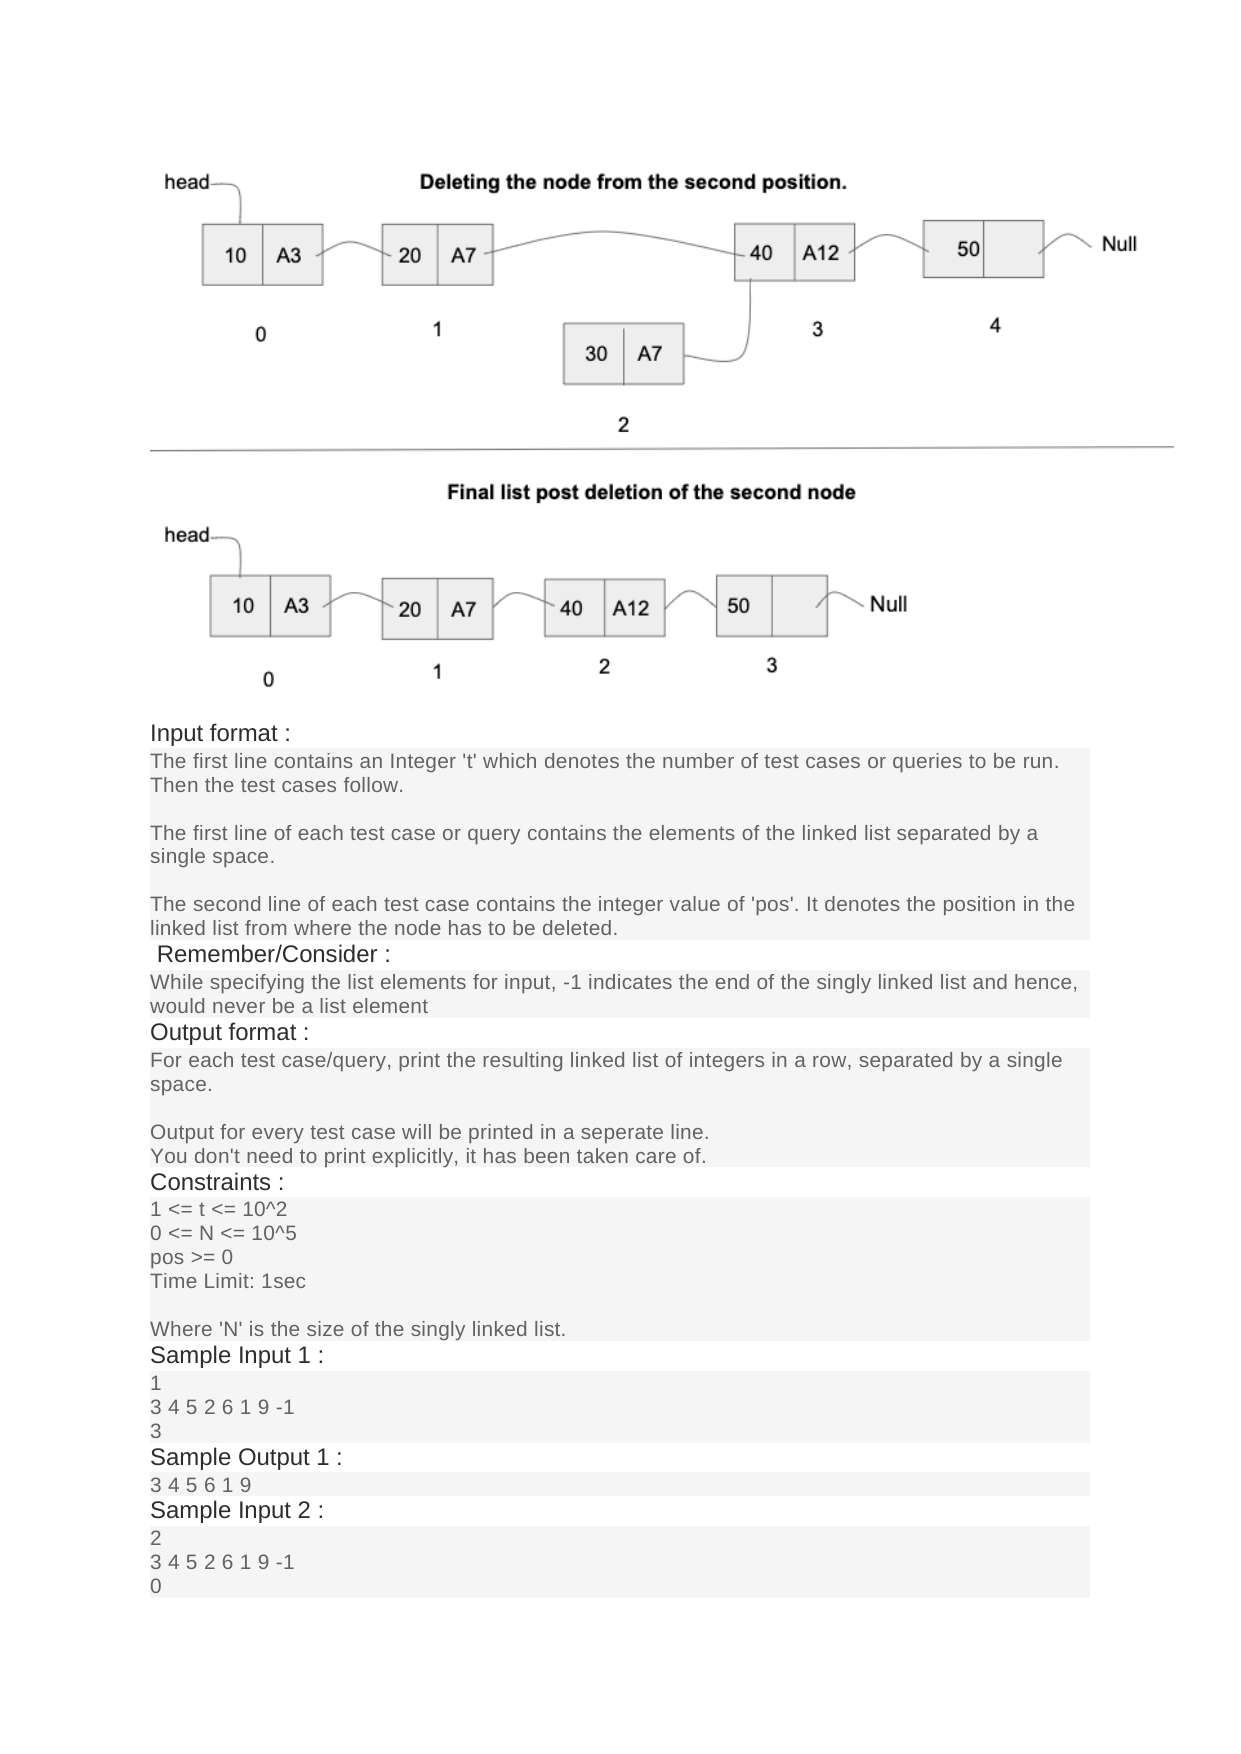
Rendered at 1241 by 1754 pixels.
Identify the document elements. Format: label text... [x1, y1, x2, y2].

text Time Limit: 1sec [150, 1269, 1090, 1293]
text You don't need to print explicitly, it has been taken care of. [150, 1143, 1090, 1167]
text 0 <= N <= 10^5 [150, 1221, 1090, 1245]
text 3 4 5 2 6 1 9 -1 [150, 1550, 1090, 1574]
text 3 [150, 1419, 1090, 1443]
text pos >= 0 [150, 1245, 1090, 1269]
text The first line contains an Integer 't' which denotes the number of test cases or queries to be run. Then the test cases follow. [150, 748, 1090, 796]
text Where 'N' is the size of the singly linked list. [150, 1317, 1090, 1341]
text 2 [150, 1526, 1090, 1550]
text Output for every test case will be printed in a seperate line. [150, 1119, 1090, 1143]
text 1 [150, 1371, 1090, 1395]
subtitle Sample Input 1 : [150, 1341, 1090, 1368]
text 0 [150, 1574, 1090, 1598]
text The first line of each test case or query contains the elements of the linked list separated by a single space. [150, 820, 1090, 868]
subtitle Sample Input 2 : [150, 1496, 1090, 1524]
text 3 4 5 2 6 1 9 -1 [150, 1395, 1090, 1419]
text 1 <= t <= 10^2 [150, 1197, 1090, 1221]
subtitle Constraints : [150, 1167, 1090, 1195]
subtitle Remember/Consider : [150, 940, 1090, 968]
subtitle Sample Output 1 : [150, 1443, 1090, 1470]
text While specifying the list elements for input, -1 indicates the end of the singly linked list and hence, would never be a list element [150, 970, 1090, 1018]
subtitle Input format : [150, 719, 1090, 746]
subtitle Output format : [150, 1018, 1090, 1045]
text The second line of each test case contains the integer value of 'pos'. It denotes the position in the linked list from where the node has to be deleted. [150, 892, 1090, 940]
picture [150, 150, 1174, 719]
text For each test case/query, print the resulting linked list of integers in a row, separated by a single space. [150, 1048, 1090, 1096]
text 3 4 5 6 1 9 [150, 1472, 1090, 1496]
